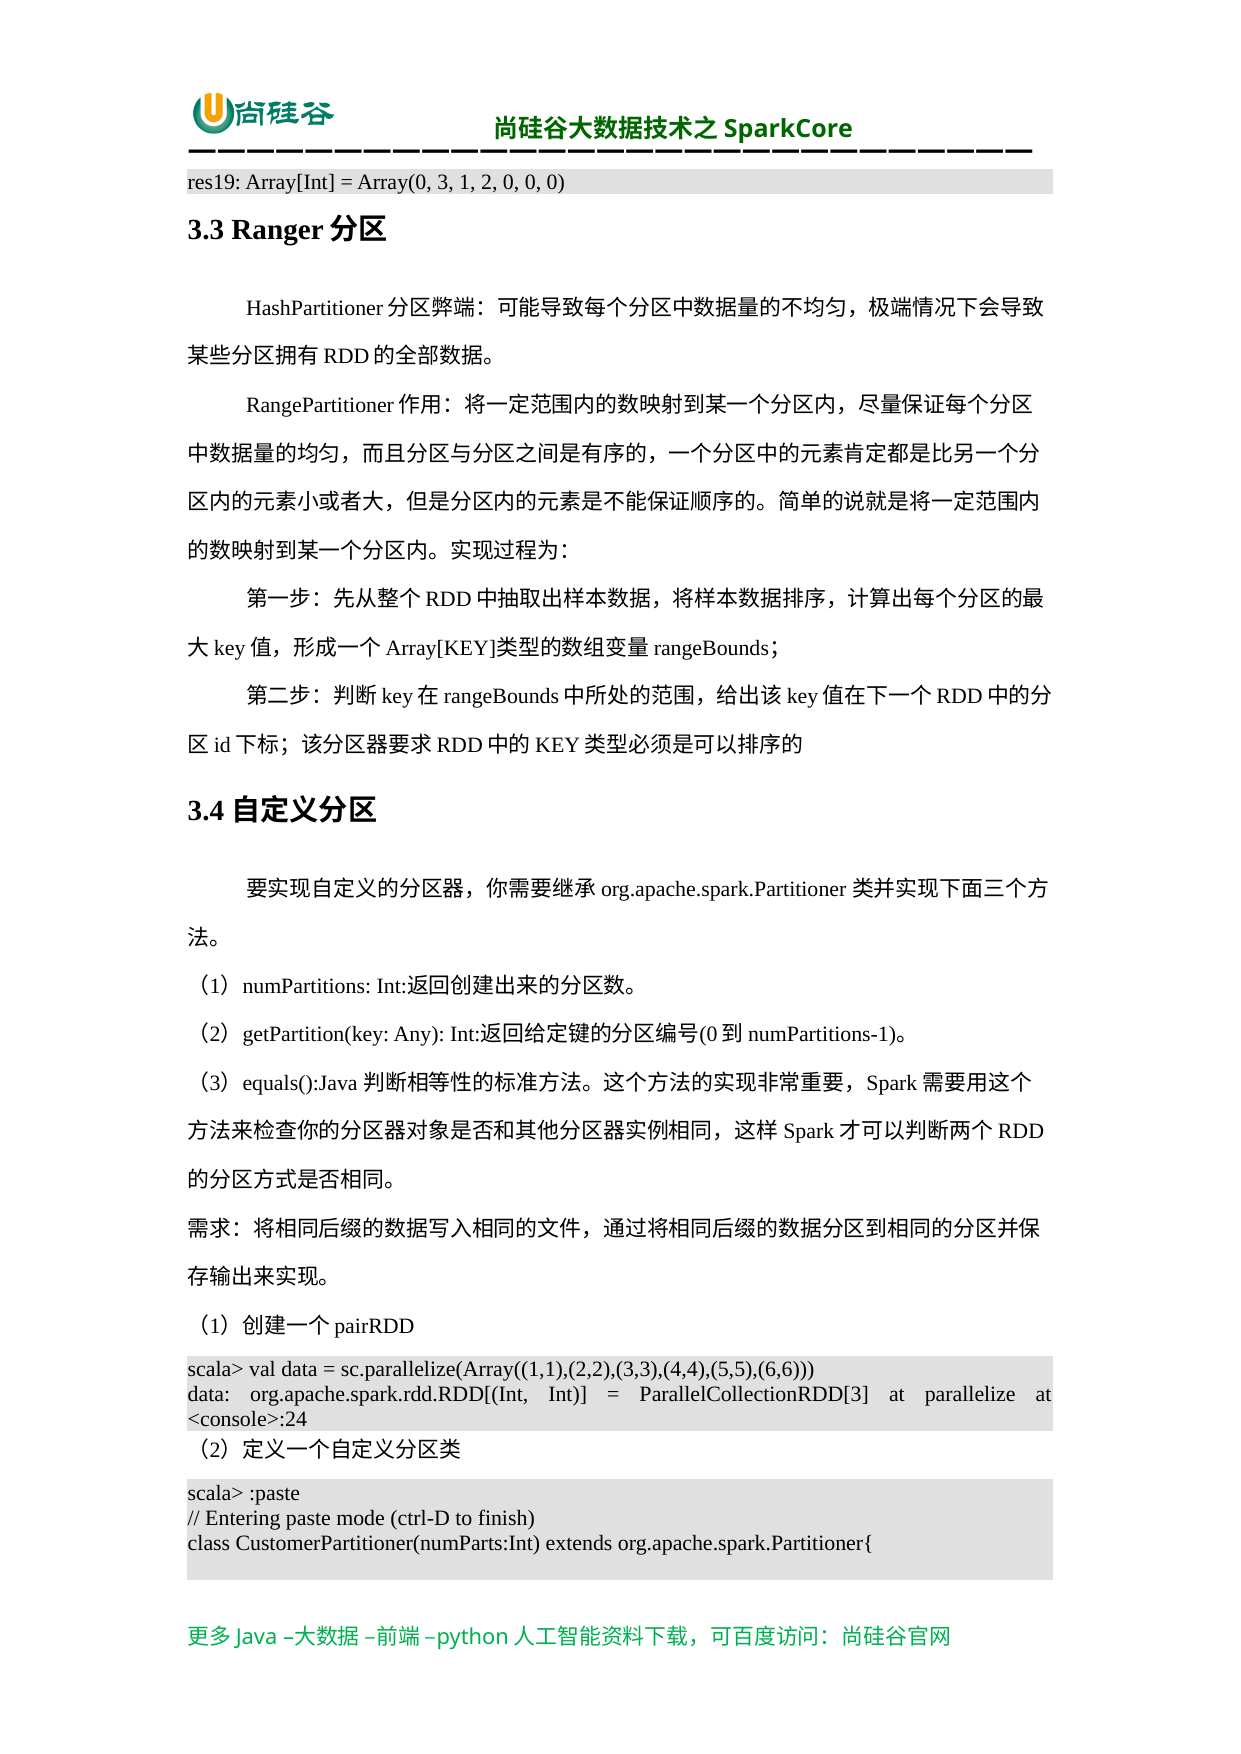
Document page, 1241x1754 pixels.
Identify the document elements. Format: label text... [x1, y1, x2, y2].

text （1）创建一个pairRDD [187, 1307, 1053, 1340]
text scala> :paste [187, 1479, 1053, 1505]
subtitle 3.3 Ranger分区 [187, 194, 1053, 259]
text data: org.apache.spark.rdd.RDD[(Int, Int)] = ParallelCollectionRDD[3] at parallelize at <console>:24 [187, 1381, 1053, 1431]
text （2）getPartition(key: Any): Int:返回给定键的分区编号(0到numPartitions-1)。 [187, 1016, 1053, 1048]
text RangePartitioner作用：将一定范围内的数映射到某一个分区内，尽量保证每个分区中数据量的均匀，而且分区与分区之间是有序的，一个分区中的元素肯定都是比另一个分区内的元素小或者大，但是分区内的元素是不能保证顺序的。简单的说就是将一定范围内的数映射到某一个分区内。实现过程为： [187, 386, 1053, 565]
text 第二步：判断key在rangeBounds中所处的范围，给出该key值在下一个RDD中的分区id下标；该分区器要求RDD中的KEY类型必须是可以排序的 [187, 678, 1053, 759]
text HashPartitioner分区弊端：可能导致每个分区中数据量的不均匀，极端情况下会导致某些分区拥有RDD的全部数据。 [187, 289, 1053, 371]
text 要实现自定义的分区器，你需要继承 org.apache.spark.Partitioner 类并实现下面三个方法。 [187, 871, 1053, 952]
subtitle 3.4 自定义分区 [187, 775, 1053, 840]
text scala> val data = sc.parallelize(Array((1,1),(2,2),(3,3),(4,4),(5,5),(6,6))) [187, 1356, 1053, 1381]
picture [187, 88, 338, 138]
text // Entering paste mode (ctrl-D to finish) [187, 1505, 1053, 1530]
text 第一步：先从整个RDD中抽取出样本数据，将样本数据排序，计算出每个分区的最大key值，形成一个Array[KEY]类型的数组变量rangeBounds； [187, 581, 1053, 662]
text 需求：将相同后缀的数据写入相同的文件，通过将相同后缀的数据分区到相同的分区并保存输出来实现。 [187, 1210, 1053, 1291]
text （2）定义一个自定义分区类 [187, 1431, 1053, 1464]
text （1）numPartitions: Int:返回创建出来的分区数。 [187, 968, 1053, 1000]
text class CustomerPartitioner(numParts:Int) extends org.apache.spark.Partitioner{ [187, 1530, 1053, 1555]
text res19: Array[Int] = Array(0, 3, 1, 2, 0, 0, 0) [187, 169, 1053, 194]
text （3）equals():Java 判断相等性的标准方法。这个方法的实现非常重要，Spark 需要用这个方法来检查你的分区器对象是否和其他分区器实例相同，这样 Spark 才可以判断两个 RDD 的分区方式是否相同。 [187, 1064, 1053, 1194]
